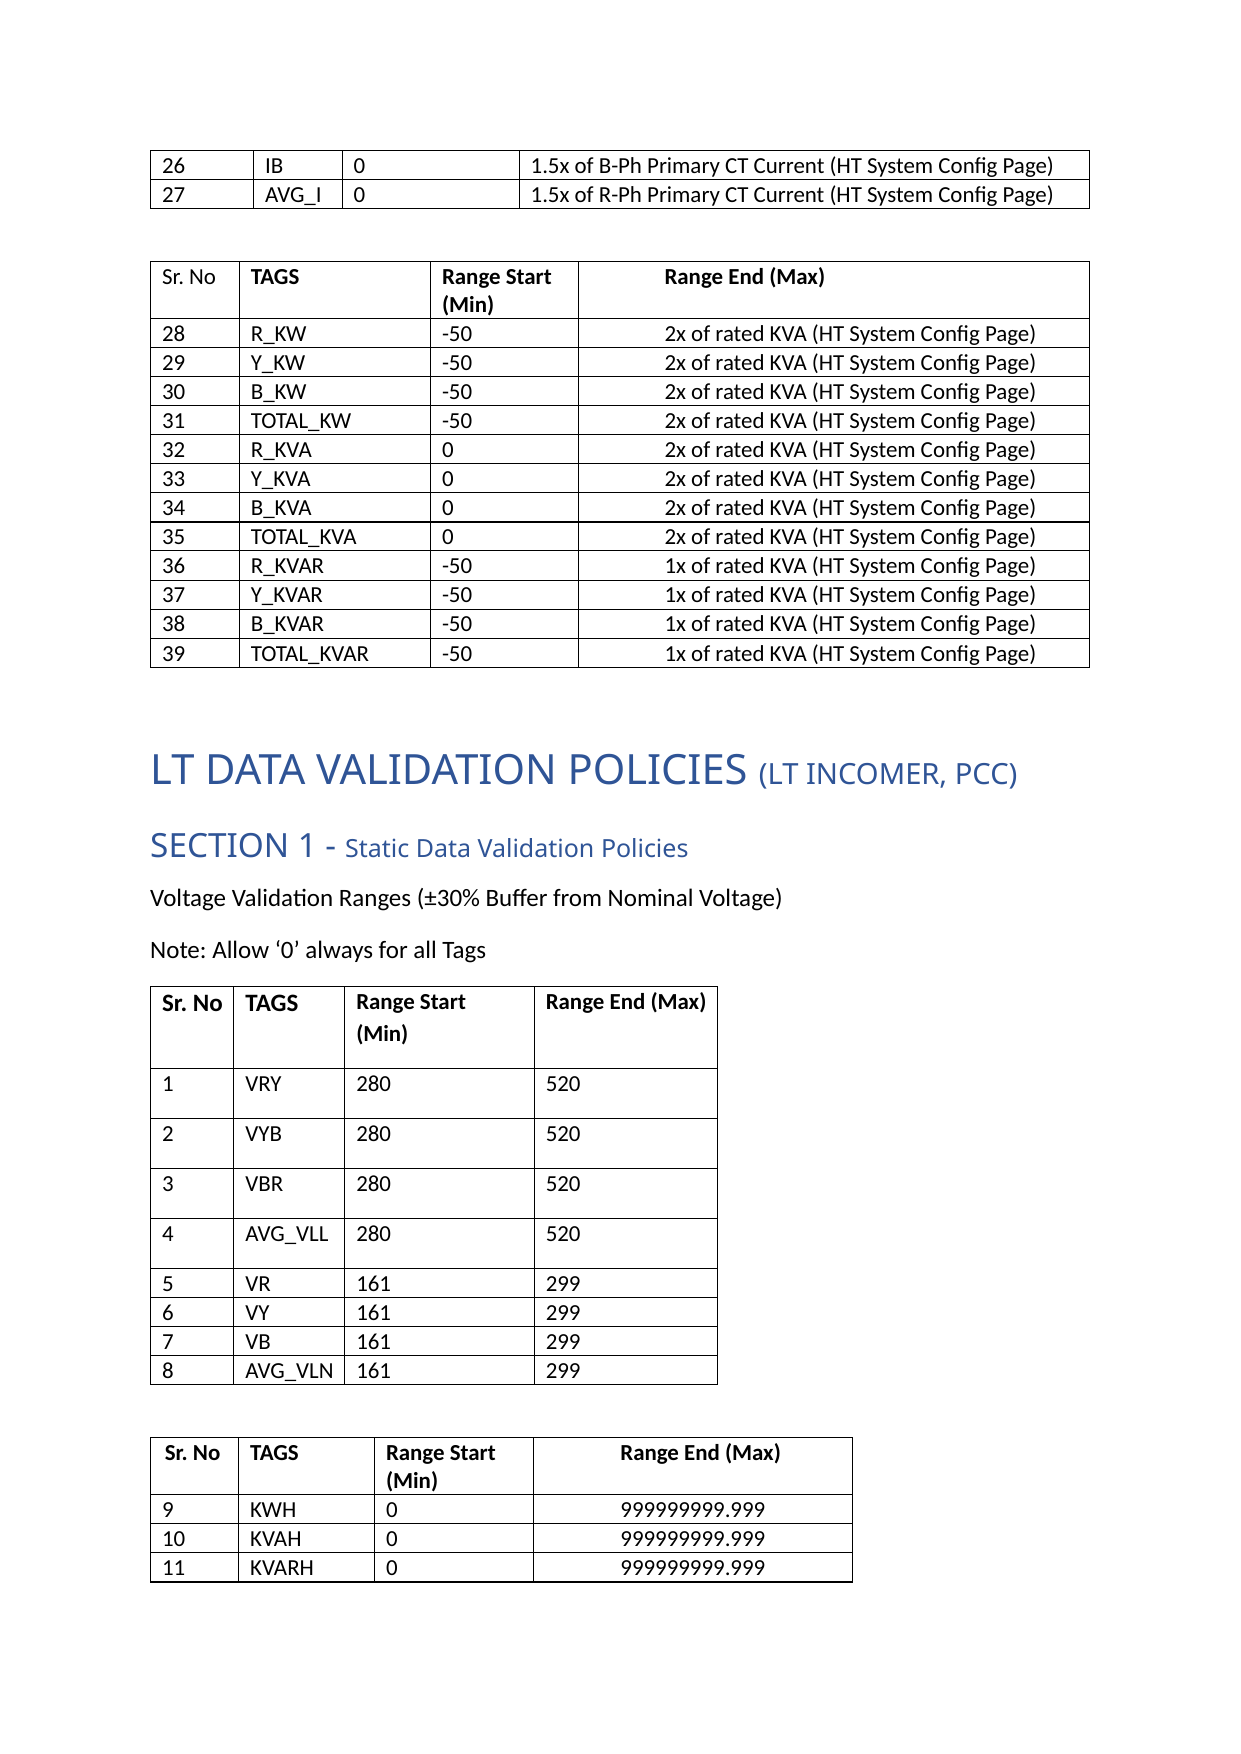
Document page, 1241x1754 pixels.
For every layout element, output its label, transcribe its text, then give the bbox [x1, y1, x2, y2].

table_cell 0 [375, 1524, 533, 1552]
subtitle SECTION 1 - Static Data Validation Policies [150, 822, 1090, 867]
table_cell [520, 180, 1089, 208]
table_header TAGS [240, 262, 430, 318]
table_cell 2x of rated KVA (HT System Config Page) [579, 493, 1089, 521]
table_cell TOTAL_KVAR [240, 639, 430, 667]
table_cell 520 [535, 1169, 717, 1218]
table_cell 520 [535, 1069, 717, 1118]
table_cell Y_KVAR [240, 581, 430, 608]
table_cell 3 [151, 1169, 233, 1218]
table_cell 29 [151, 348, 239, 376]
table_cell 999999999.999 [534, 1553, 852, 1581]
table_cell 37 [151, 581, 239, 608]
table_cell R_KW [240, 319, 430, 347]
text Note: Allow ‘0’ always for all Tags [150, 934, 1090, 965]
table_cell AVG_VLL [234, 1219, 344, 1268]
table_cell 34 [151, 493, 239, 521]
table_cell 0 [375, 1495, 533, 1523]
table_cell -50 [431, 581, 578, 608]
table_cell VYB [234, 1119, 344, 1168]
table_cell 999999999.999 [534, 1524, 852, 1552]
table_header Range End (Max) [535, 987, 717, 1068]
table_header Range End (Max) [579, 262, 1089, 318]
table_cell 161 [345, 1356, 534, 1384]
table_cell 2x of rated KVA (HT System Config Page) [579, 348, 1089, 376]
table_header Sr. No [151, 262, 239, 318]
table_cell 1x of rated KVA (HT System Config Page) [579, 610, 1089, 638]
table_cell B_KVA [240, 493, 430, 521]
table_header Range Start (Min) [375, 1438, 533, 1494]
table_cell 9 [151, 1495, 238, 1523]
table_cell 0 [431, 493, 578, 521]
table_cell 7 [151, 1327, 233, 1355]
table_cell 161 [345, 1269, 534, 1297]
table_cell -50 [431, 551, 578, 579]
table_cell 299 [535, 1298, 717, 1326]
table_cell -50 [431, 348, 578, 376]
table_cell -50 [431, 319, 578, 347]
table_cell 27 [151, 180, 253, 208]
table_cell 32 [151, 435, 239, 463]
table_cell 0 [431, 435, 578, 463]
table_cell 280 [345, 1169, 534, 1218]
table_cell 26 [151, 151, 253, 179]
table_header Range Start (Min) [431, 262, 578, 318]
table_cell -50 [431, 639, 578, 667]
table_cell 161 [345, 1298, 534, 1326]
table_cell AVG_I [254, 180, 342, 208]
table_cell 161 [345, 1327, 534, 1355]
table_cell 8 [151, 1356, 233, 1384]
table_cell 10 [151, 1524, 238, 1552]
table_cell 2x of rated KVA (HT System Config Page) [579, 377, 1089, 405]
table_cell 2x of rated KVA (HT System Config Page) [579, 523, 1089, 550]
table_cell 2x of rated KVA (HT System Config Page) [579, 406, 1089, 434]
table_cell 30 [151, 377, 239, 405]
table_cell Y_KW [240, 348, 430, 376]
table_cell 6 [151, 1298, 233, 1326]
table_cell 0 [375, 1553, 533, 1581]
table_cell Y_KVA [240, 464, 430, 492]
table_header Sr. No [151, 987, 233, 1068]
table_cell 520 [535, 1119, 717, 1168]
table_header Range Start (Min) [345, 987, 534, 1068]
table_cell 1x of rated KVA (HT System Config Page) [579, 551, 1089, 579]
table_cell KVARH [239, 1553, 374, 1581]
table_cell 28 [151, 319, 239, 347]
table_cell KWH [239, 1495, 374, 1523]
table_cell 33 [151, 464, 239, 492]
table_header TAGS [234, 987, 344, 1068]
table_cell 280 [345, 1219, 534, 1268]
table_cell 0 [343, 151, 519, 179]
table_cell 2x of rated KVA (HT System Config Page) [579, 319, 1089, 347]
table_cell VBR [234, 1169, 344, 1218]
table_cell KVAH [239, 1524, 374, 1552]
table_cell 2x of rated KVA (HT System Config Page) [579, 464, 1089, 492]
table_cell 299 [535, 1327, 717, 1355]
table_cell IB [254, 151, 342, 179]
table_cell 0 [431, 464, 578, 492]
table_cell 0 [431, 523, 578, 550]
table_header TAGS [239, 1438, 374, 1494]
table_cell AVG_VLN [234, 1356, 344, 1384]
table_cell 39 [151, 639, 239, 667]
table_cell 2x of rated KVA (HT System Config Page) [579, 435, 1089, 463]
table_cell 5 [151, 1269, 233, 1297]
table_cell 36 [151, 551, 239, 579]
table_cell 0 [343, 180, 519, 208]
table_cell 299 [535, 1356, 717, 1384]
table_cell -50 [431, 610, 578, 638]
table_cell 2 [151, 1119, 233, 1168]
table_cell 1x of rated KVA (HT System Config Page) [579, 581, 1089, 608]
table_cell 1 [151, 1069, 233, 1118]
table_cell B_KVAR [240, 610, 430, 638]
text Voltage Validation Ranges (±30% Buffer from Nominal Voltage) [150, 883, 1090, 913]
table_header Range End (Max) [534, 1438, 852, 1494]
table_cell R_KVA [240, 435, 430, 463]
table_cell 299 [535, 1269, 717, 1297]
table_cell 999999999.999 [534, 1495, 852, 1523]
table_cell 11 [151, 1553, 238, 1581]
table_cell -50 [431, 406, 578, 434]
table_cell 31 [151, 406, 239, 434]
table_cell VY [234, 1298, 344, 1326]
table_cell 280 [345, 1119, 534, 1168]
table_cell 1.5x of B-Ph Primary CT Current (HT System Config Page) [520, 151, 1089, 179]
table_cell 35 [151, 523, 239, 550]
table_cell -50 [431, 377, 578, 405]
table_cell 4 [151, 1219, 233, 1268]
table_cell 38 [151, 610, 239, 638]
table_cell TOTAL_KVA [240, 523, 430, 550]
table_cell 280 [345, 1069, 534, 1118]
table_cell VR [234, 1269, 344, 1297]
table_cell R_KVAR [240, 551, 430, 579]
table_cell TOTAL_KW [240, 406, 430, 434]
table_cell 1x of rated KVA (HT System Config Page) [579, 639, 1089, 667]
table_header Sr. No [151, 1438, 238, 1494]
table_cell 520 [535, 1219, 717, 1268]
table_cell VB [234, 1327, 344, 1355]
subtitle LT DATA VALIDATION POLICIES (LT INCOMER, PCC) [150, 740, 1090, 797]
table_cell B_KW [240, 377, 430, 405]
table_cell VRY [234, 1069, 344, 1118]
